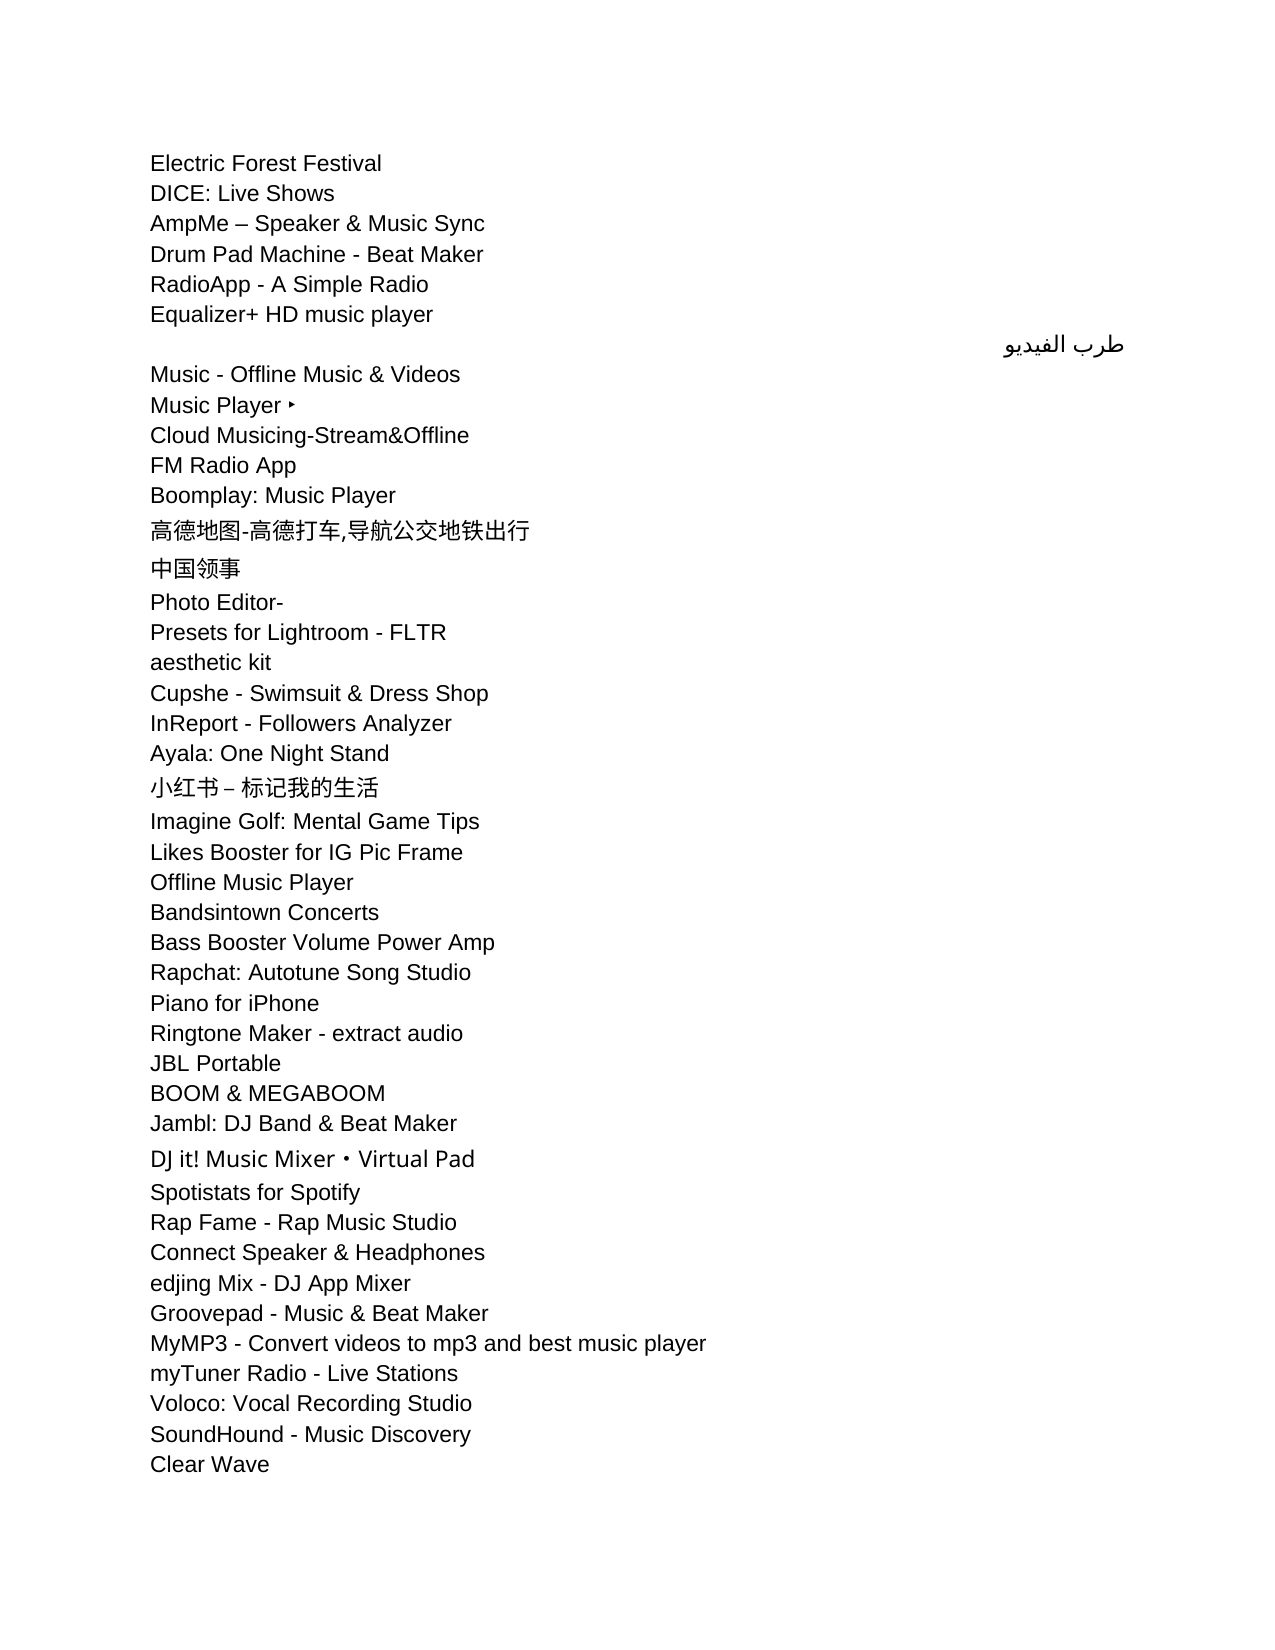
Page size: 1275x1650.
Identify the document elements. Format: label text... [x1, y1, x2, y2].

text edjing Mix - DJ App Mixer [150, 1269, 1125, 1296]
text Rap Fame - Rap Music Studio [150, 1209, 1125, 1236]
text Groovepad - Music & Beat Maker [150, 1300, 1125, 1326]
text myTuner Radio - Live Stations [150, 1360, 1125, 1387]
text BOOM & MEGABOOM [150, 1080, 1125, 1107]
text JBL Portable [150, 1050, 1125, 1076]
text DICE: Live Shows [150, 180, 1125, 207]
text aesthetic kit [150, 649, 1125, 676]
text 高德地图-高德打车,导航公交地铁出行 [150, 512, 1125, 546]
text Rapchat: Autotune Song Studio [150, 959, 1125, 986]
text Jambl: DJ Band & Beat Maker [150, 1110, 1125, 1137]
text Spotistats for Spotify [150, 1179, 1125, 1205]
text DJ it! Music Mixer・Virtual Pad [150, 1141, 1125, 1174]
text Voloco: Vocal Recording Studio [150, 1390, 1125, 1417]
text SoundHound - Music Discovery [150, 1421, 1125, 1447]
text Presets for Lightroom - FLTR [150, 619, 1125, 646]
text Equalizer+ HD music player [150, 301, 1125, 327]
text Music Player ‣ [150, 392, 1125, 418]
text Connect Speaker & Headphones [150, 1239, 1125, 1266]
text طرب الفيديو [150, 331, 1125, 358]
text Ayala: One Night Stand [150, 740, 1125, 766]
text Photo Editor- [150, 589, 1125, 615]
text Clear Wave [150, 1451, 1125, 1477]
text Imagine Golf: Mental Game Tips [150, 808, 1125, 835]
text Electric Forest Festival [150, 150, 1125, 176]
text Bandsintown Concerts [150, 899, 1125, 925]
text MyMP3 - Convert videos to mp3 and best music player [150, 1330, 1125, 1356]
text AmpMe – Speaker & Music Sync [150, 210, 1125, 237]
text RadioApp - A Simple Radio [150, 271, 1125, 297]
text Bass Booster Volume Power Amp [150, 929, 1125, 956]
text Likes Booster for IG Pic Frame [150, 838, 1125, 865]
text Drum Pad Machine - Beat Maker [150, 241, 1125, 267]
text Offline Music Player [150, 869, 1125, 895]
text Music - Offline Music & Videos [150, 361, 1125, 388]
text Cloud Musicing-Stream&Offline [150, 422, 1125, 448]
text 小红书 – 标记我的生活 [150, 770, 1125, 803]
text FM Radio App [150, 452, 1125, 478]
text InReport - Followers Analyzer [150, 710, 1125, 736]
text Piano for iPhone [150, 989, 1125, 1016]
text Boomplay: Music Player [150, 482, 1125, 509]
text Cupshe - Swimsuit & Dress Shop [150, 679, 1125, 706]
text 中国领事 [150, 551, 1125, 584]
text Ringtone Maker - extract audio [150, 1020, 1125, 1046]
